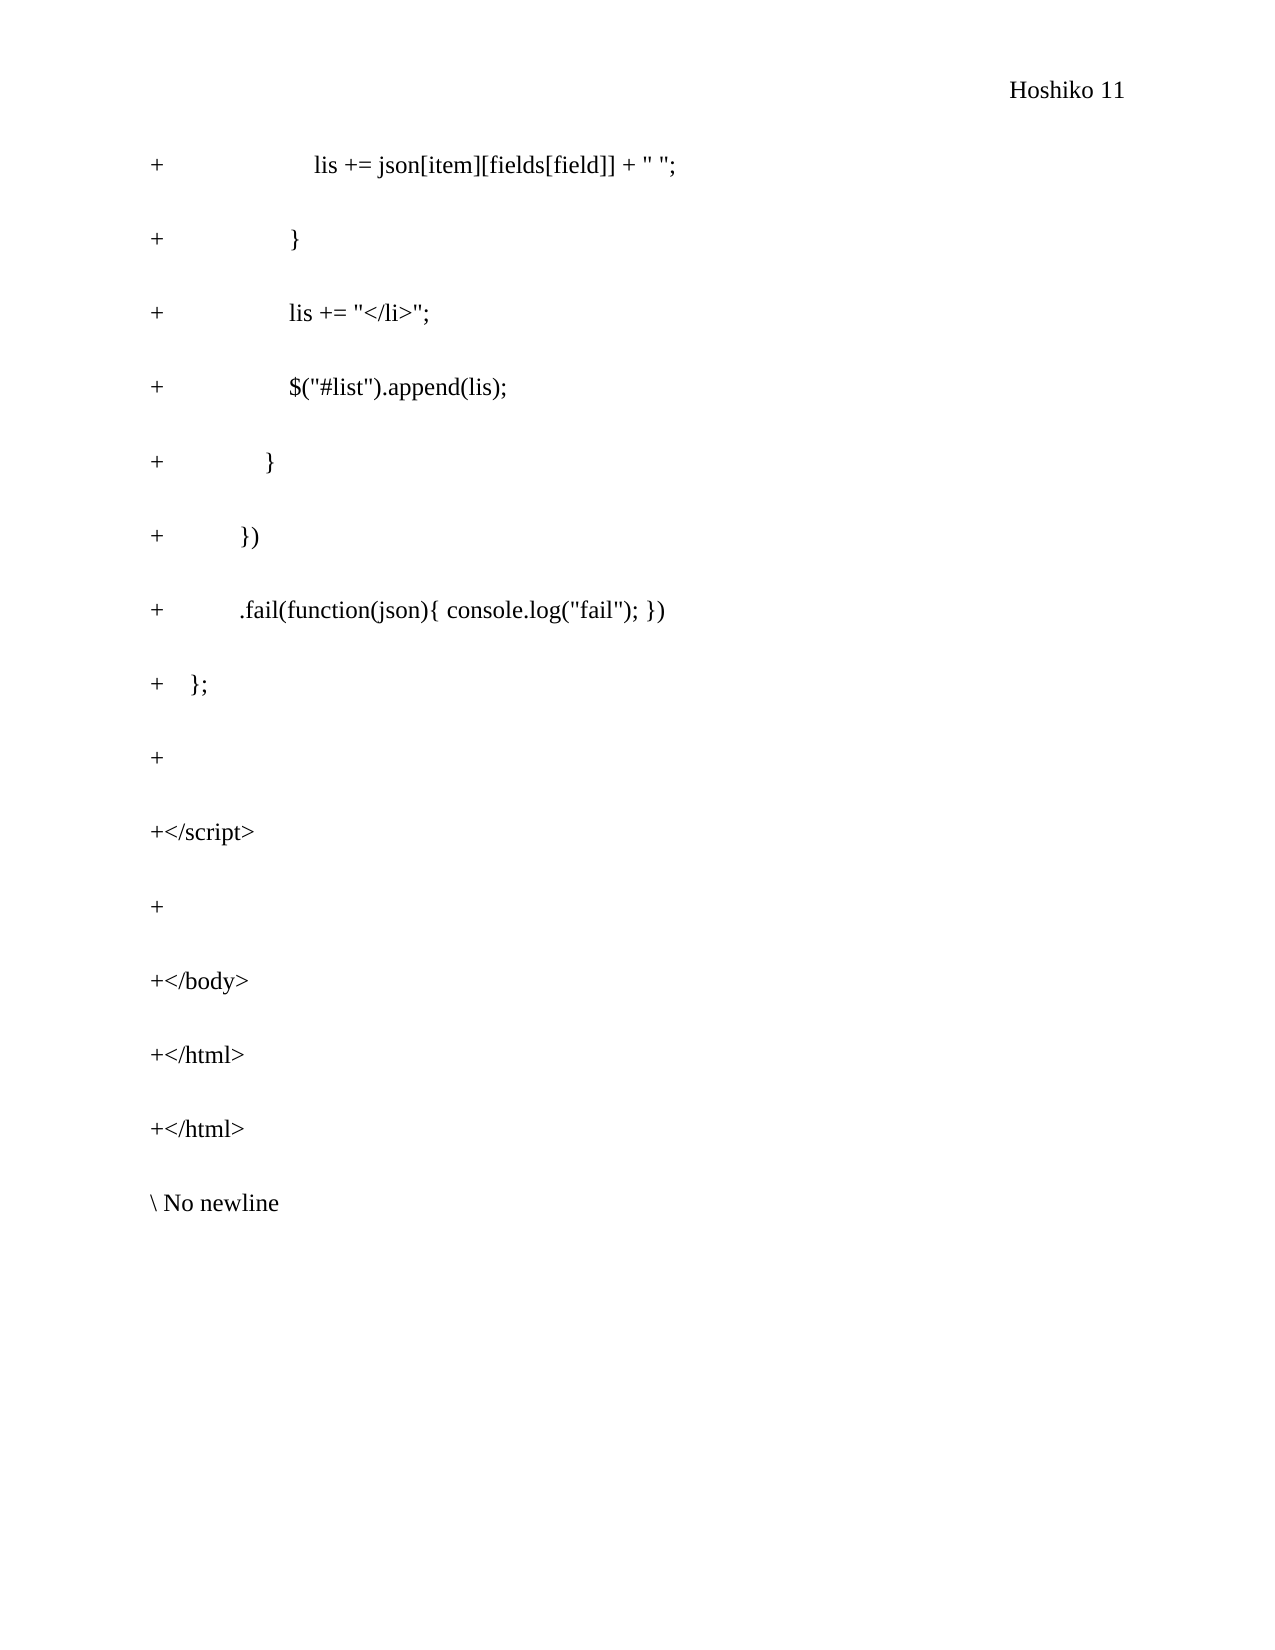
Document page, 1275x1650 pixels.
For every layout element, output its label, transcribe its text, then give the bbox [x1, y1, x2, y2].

text + lis += json[item][fields[field]] + " "; [150, 150, 1125, 179]
text \ No newline [150, 1188, 1125, 1217]
text +</script> [150, 817, 1125, 846]
text + lis += "</li>"; [150, 298, 1125, 327]
text + .fail(function(json){ console.log("fail"); }) [150, 595, 1125, 624]
text + [150, 892, 1125, 920]
text +</body> [150, 966, 1125, 994]
text +</html> [150, 1040, 1125, 1069]
text + } [150, 224, 1125, 253]
text + $("#list").append(lis); [150, 372, 1125, 401]
text + }; [150, 669, 1125, 698]
text + } [150, 447, 1125, 475]
text +</html> [150, 1114, 1125, 1143]
text + [150, 743, 1125, 772]
text + }) [150, 521, 1125, 549]
